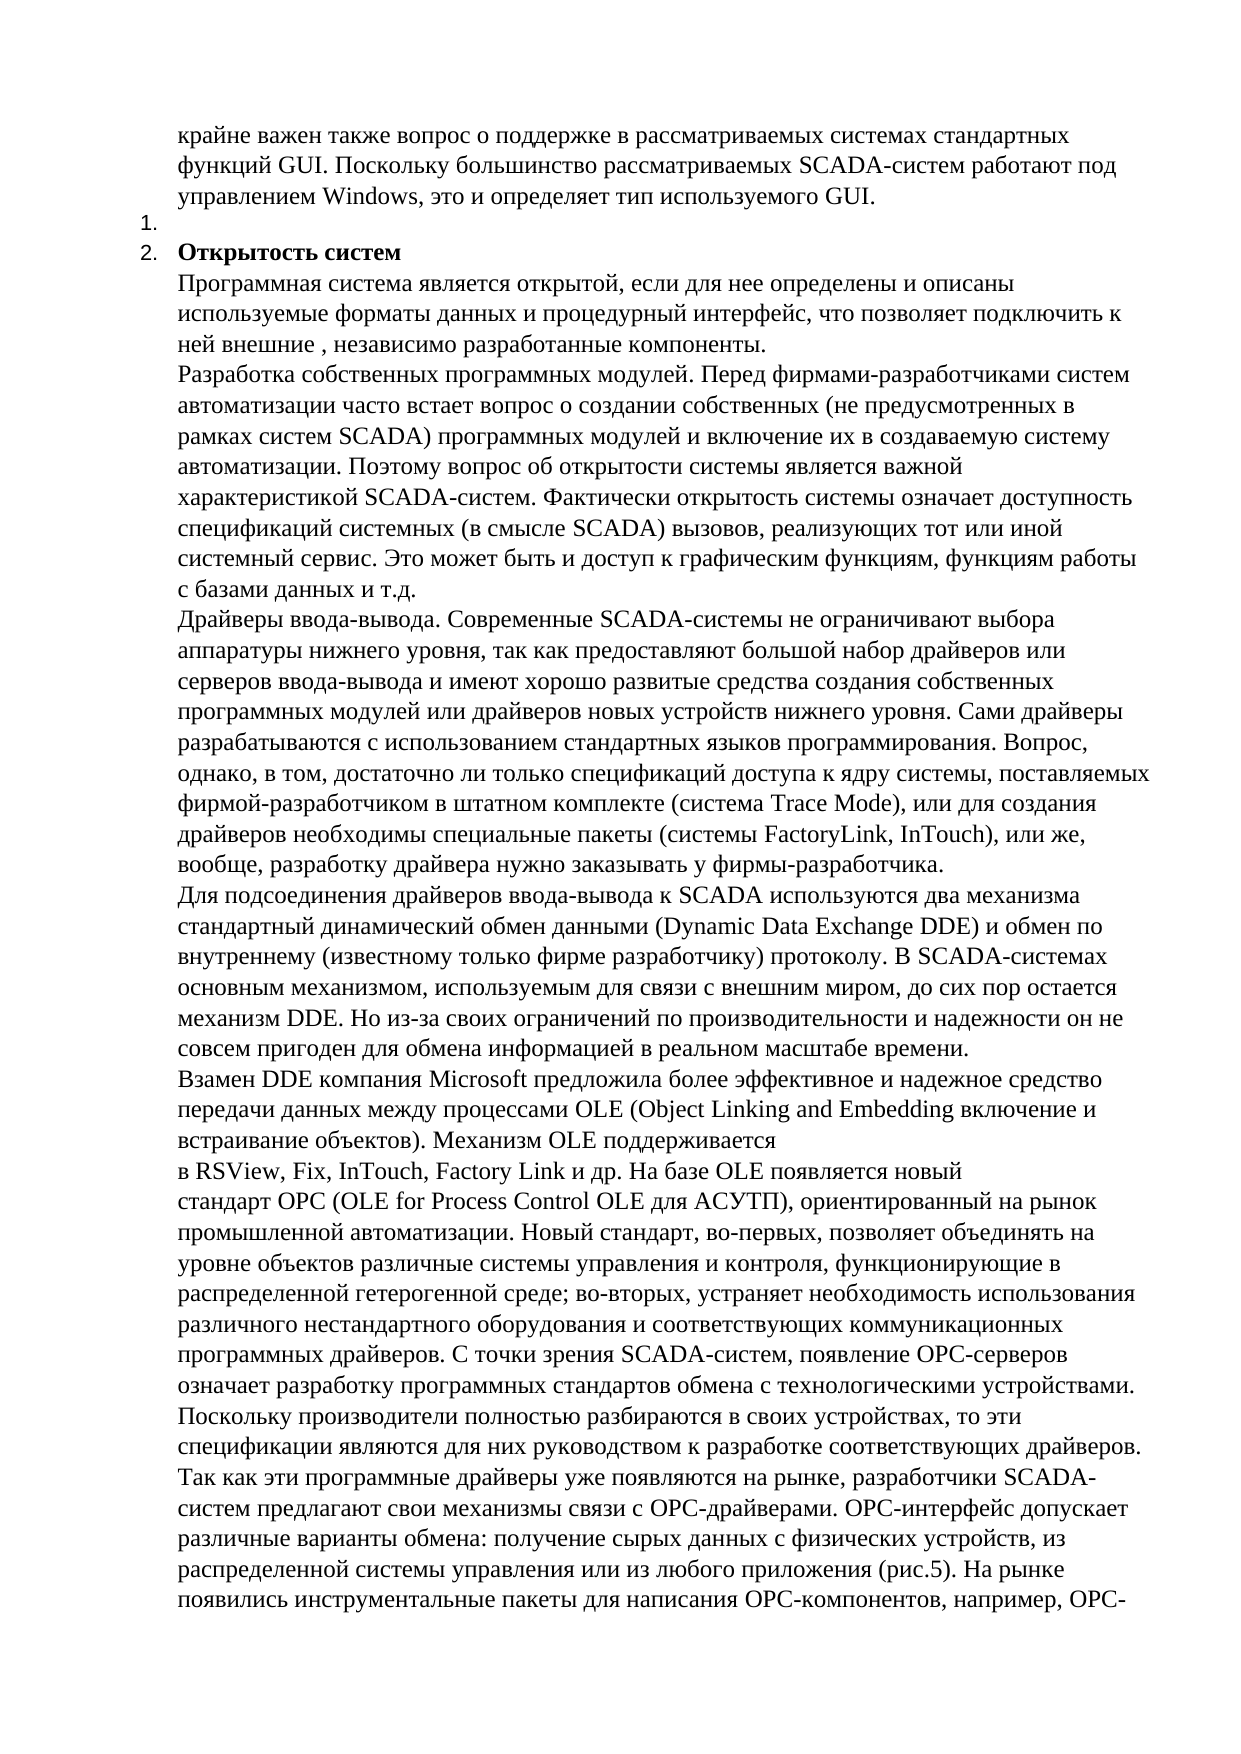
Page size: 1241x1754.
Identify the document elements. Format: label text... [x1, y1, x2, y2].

text Разработка собственных программных модулей. Перед фирмами-разработчиками систем автоматизации часто встает вопрос о создании собственных (не предусмотренных в рамках систем SCADA) программных модулей и включение их в создаваемую систему автоматизации. Поэтому вопрос об открытости системы является важной характеристикой SCADA-систем. Фактически открытость системы означает доступность спецификаций системных (в смысле SCADA) вызовов, реализующих тот или иной системный сервис. Это может быть и доступ к графическим функциям, функциям работы с базами данных и т.д. [177, 358, 1152, 603]
text Программная система является открытой, если для нее определены и описаны используемые форматы данных и процедурный интерфейс, что позволяет подключить к ней внешние , независимо разработанные компоненты. [177, 266, 1152, 358]
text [177, 878, 1152, 1613]
list Открытость систем [140, 235, 1152, 266]
text Драйверы ввода-вывода. Современные SCADA-системы не ограничивают выбора аппаратуры нижнего уровня, так как предоставляют большой набор драйверов или серверов ввода-вывода и имеют хорошо развитые средства создания собственных программных модулей или драйверов новых устройств нижнего уровня. Сами драйверы разрабатываются с использованием стандартных языков программирования. Вопрос, однако, в том, достаточно ли только спецификаций доступа к ядру системы, поставляемых фирмой-разработчиком в штатном комплекте (система Trace Mode), или для создания драйверов необходимы специальные пакеты (системы FactoryLink, InTouch), или же, вообще, разработку драйвера нужно заказывать у фирмы-разработчика. [177, 603, 1152, 878]
text крайне важен также вопрос о поддержке в рассматриваемых системах стандартных функций GUI. Поскольку большинство рассматриваемых SCADA-систем работают под управлением Windows, это и определяет тип используемого GUI. [177, 118, 1152, 210]
